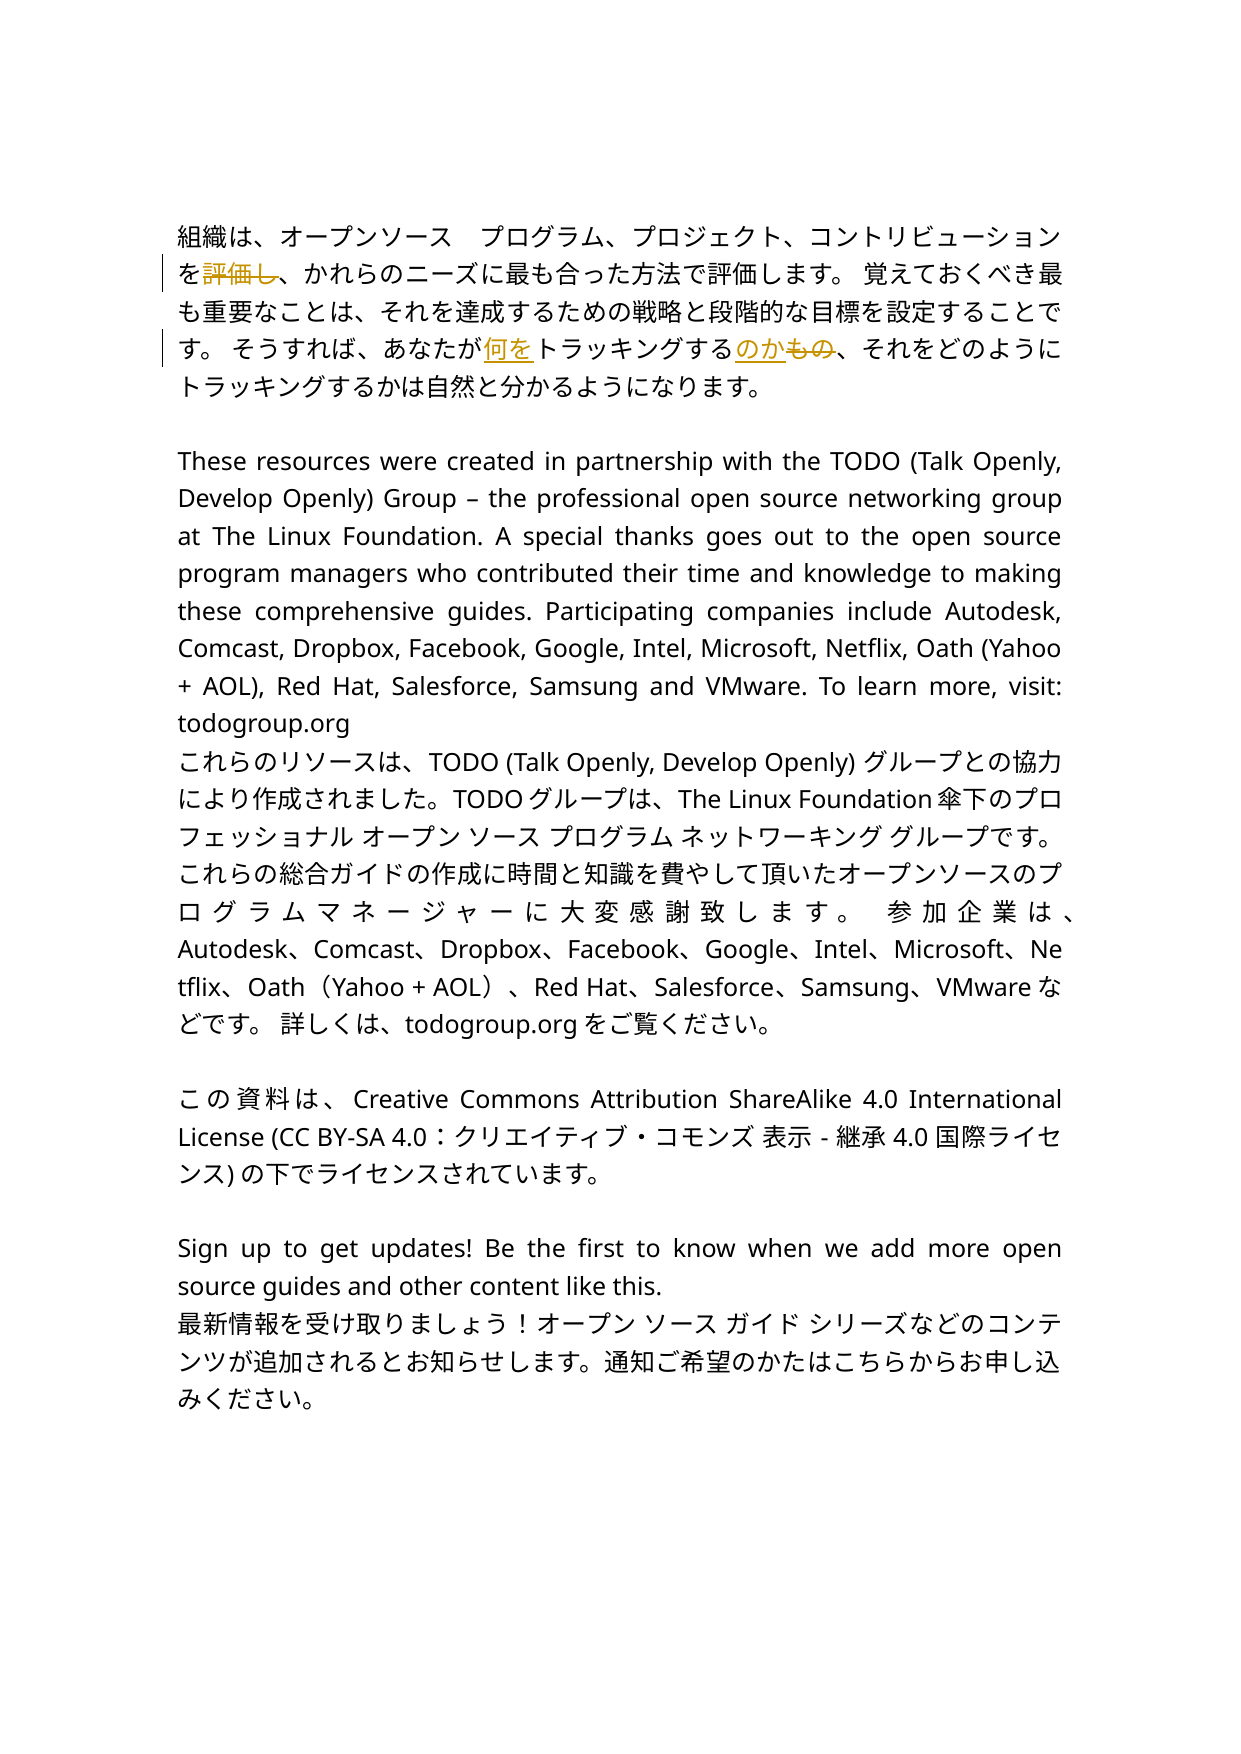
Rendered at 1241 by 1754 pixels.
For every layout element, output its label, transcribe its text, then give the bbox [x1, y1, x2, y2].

text これらのリソースは、TODO (Talk Openly, Develop Openly) グループとの協力により作成されました。TODOグループは、The Linux Foundation傘下のプロフェッショナル オープン ソース プログラム ネットワーキング グループです。 これらの総合ガイドの作成に時間と知識を費やして頂いたオープンソースのプログラムマネージャーに大変感謝致します。 参加企業は、Autodesk、Comcast、Dropbox、Facebook、Google、Intel、Microsoft、Netflix、Oath（Yahoo + AOL）、Red Hat、Salesforce、Samsung、VMwareなどです。 詳しくは、todogroup.orgをご覧ください。 [177, 742, 1063, 1042]
text この資料は、Creative Commons Attribution ShareAlike 4.0 International License (CC BY-SA 4.0：クリエイティブ・コモンズ 表示 - 継承 4.0 国際ライセンス) の下でライセンスされています。 [177, 1079, 1063, 1192]
text Sign up to get updates! Be the first to know when we add more open source guides and other content like this. [177, 1229, 1063, 1304]
text 組織は、オープンソース プログラム、プロジェクト、コントリビューションを、かれらのニーズに最も合った方法で評価します。 覚えておくべき最も重要なことは、それを達成するための戦略と段階的な目標を設定することです。 そうすれば、あなたがトラッキングする、それをどのようにトラッキングするかは自然と分かるようになります。 [177, 217, 1063, 404]
text These resources were created in partnership with the TODO (Talk Openly, Develop Openly) Group – the professional open source networking group at The Linux Foundation. A special thanks goes out to the open source program managers who contributed their time and knowledge to making these comprehensive guides. Participating companies include Autodesk, Comcast, Dropbox, Facebook, Google, Intel, Microsoft, Netflix, Oath (Yahoo + AOL), Red Hat, Salesforce, Samsung and VMware. To learn more, visit: todogroup.org [177, 442, 1063, 742]
text 最新情報を受け取りましょう！オープン ソース ガイド シリーズなどのコンテンツが追加されるとお知らせします。通知ご希望のかたはこちらからお申し込みください。 [177, 1304, 1063, 1417]
